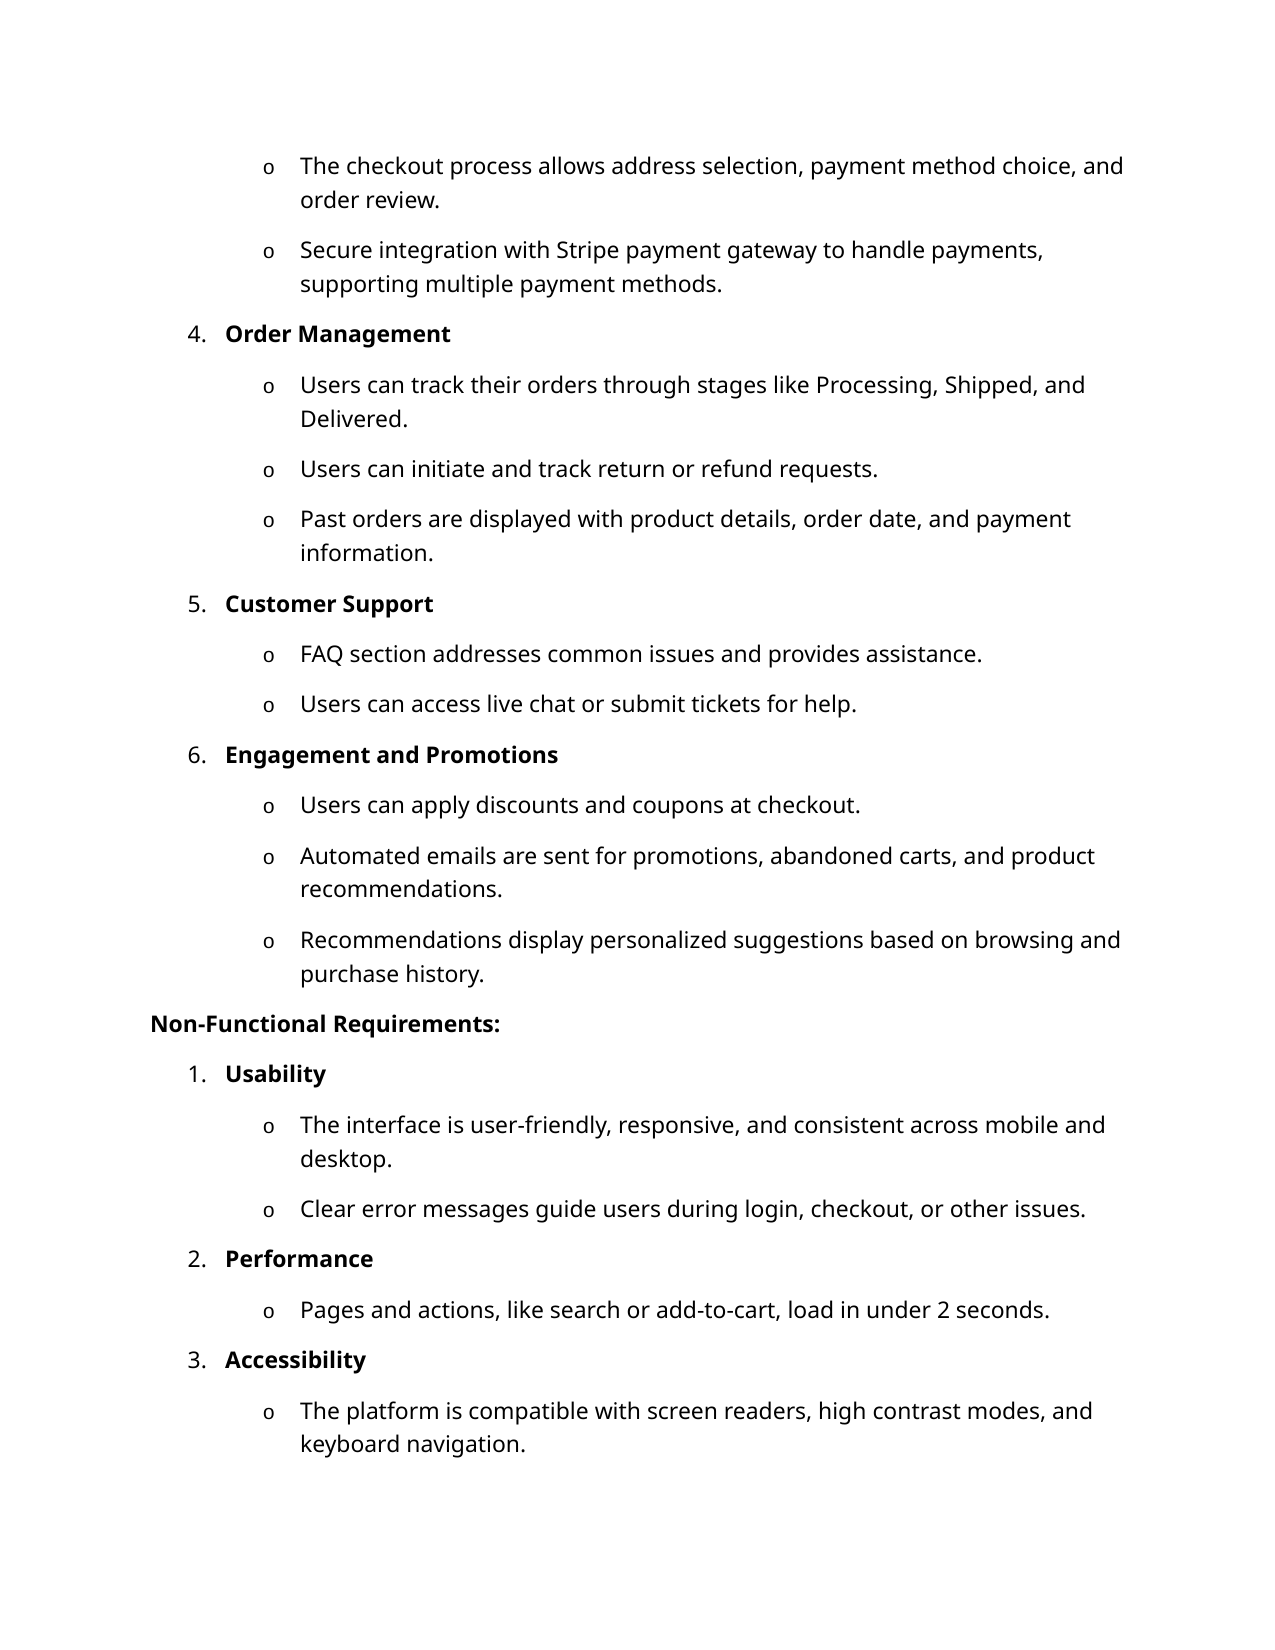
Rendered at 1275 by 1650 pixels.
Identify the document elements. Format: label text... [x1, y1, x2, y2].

list Users can initiate and track return or refund requests. [262, 453, 1125, 484]
list Performance [187, 1243, 1125, 1274]
list Clear error messages guide users during login, checkout, or other issues. [262, 1193, 1125, 1224]
list Past orders are displayed with product details, order date, and payment information. [262, 503, 1125, 568]
list Users can track their orders through stages like Processing, Shipped, and Delivered. [262, 369, 1125, 434]
list Users can access live chat or submit tickets for help. [262, 688, 1125, 719]
list Pages and actions, like search or add-to-cart, load in under 2 seconds. [262, 1294, 1125, 1325]
list Recommendations display personalized suggestions based on browsing and purchase history. [262, 924, 1125, 989]
list Usability [187, 1058, 1125, 1089]
list Users can apply discounts and coupons at checkout. [262, 789, 1125, 820]
list The interface is user-friendly, responsive, and consistent across mobile and desktop. [262, 1109, 1125, 1174]
list Automated emails are sent for promotions, abandoned carts, and product recommendations. [262, 839, 1125, 904]
list Engagement and Promotions [187, 739, 1125, 770]
list FAQ section addresses common issues and provides assistance. [262, 638, 1125, 669]
list Secure integration with Stripe payment gateway to handle payments, supporting multiple payment methods. [262, 234, 1125, 299]
text Non-Functional Requirements: [150, 1008, 1125, 1039]
list Customer Support [187, 587, 1125, 619]
list The platform is compatible with screen readers, high contrast modes, and keyboard navigation. [262, 1394, 1125, 1459]
list Accessibility [187, 1344, 1125, 1375]
list Order Management [187, 318, 1125, 349]
list The checkout process allows address selection, payment method choice, and order review. [262, 150, 1125, 215]
